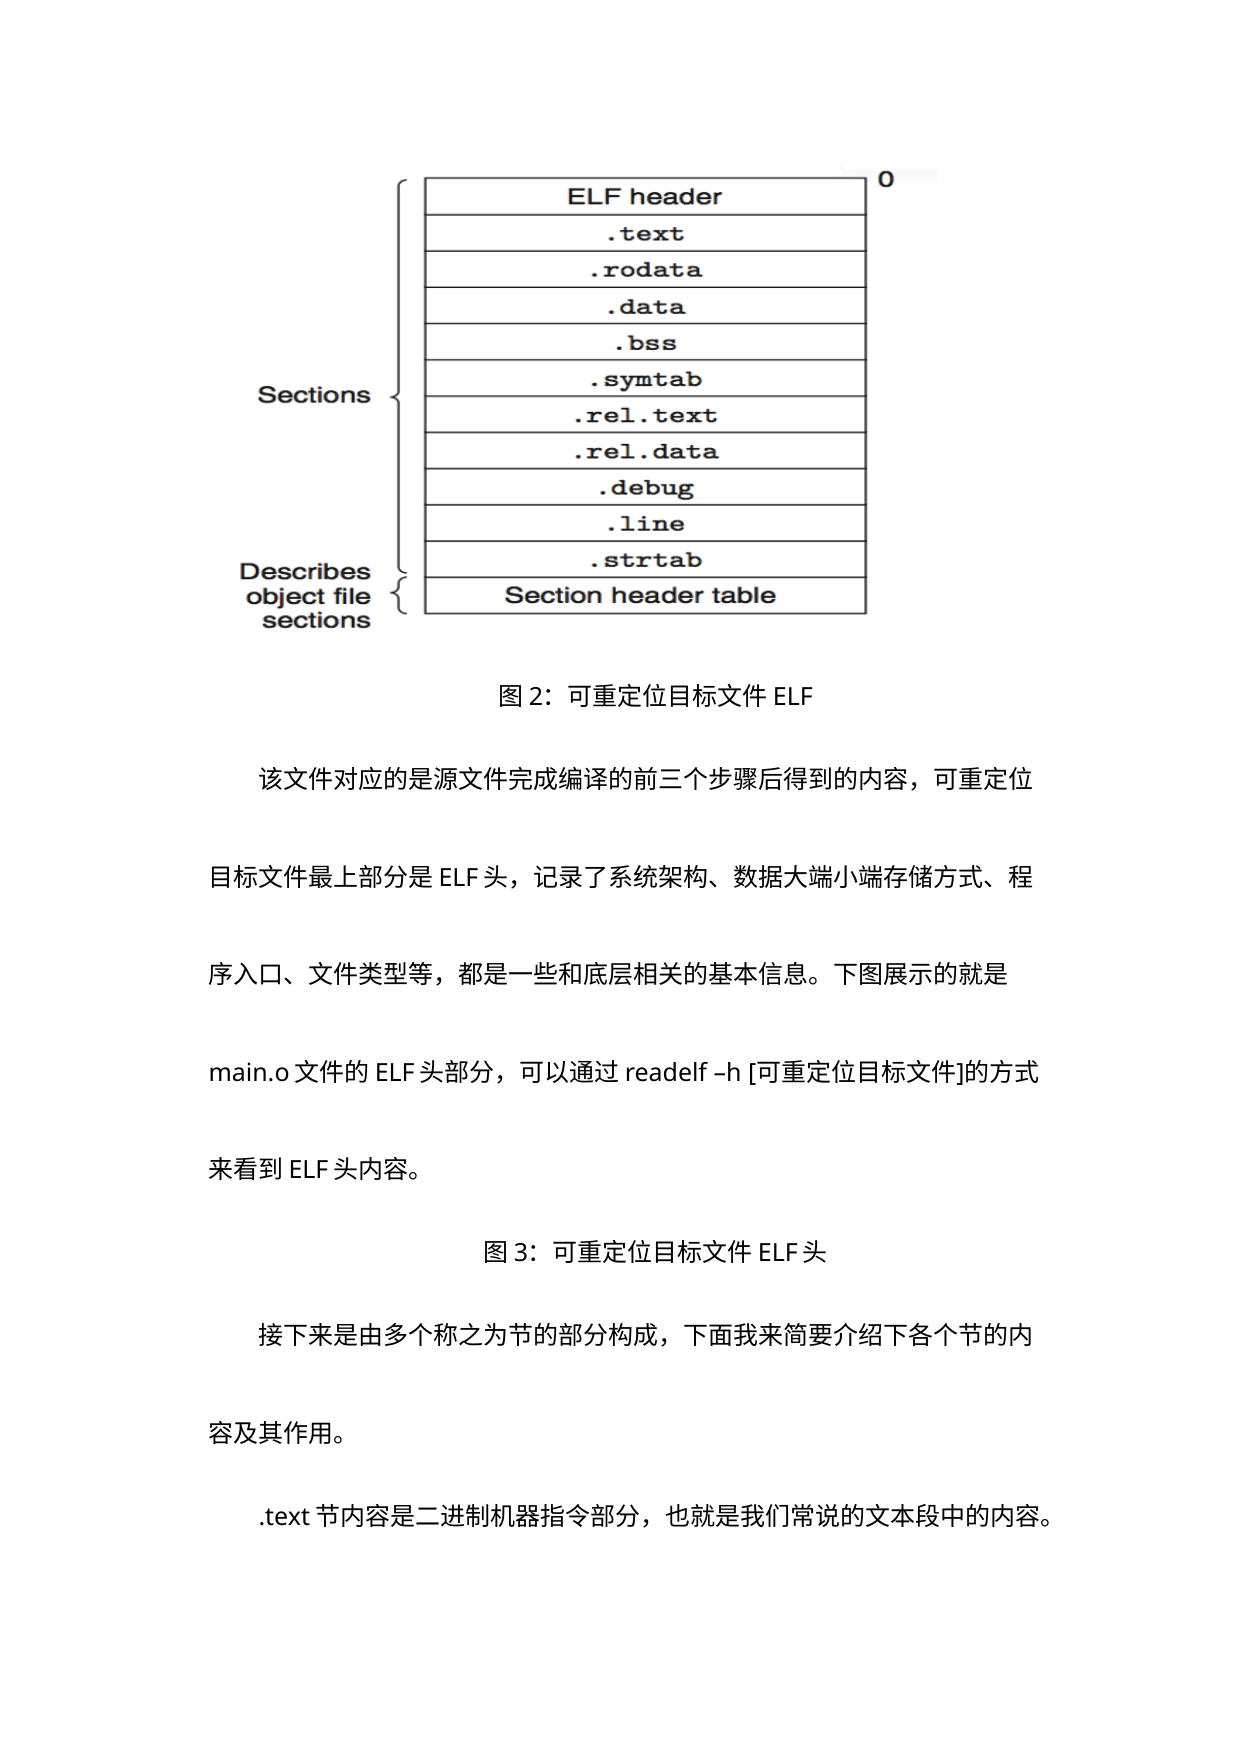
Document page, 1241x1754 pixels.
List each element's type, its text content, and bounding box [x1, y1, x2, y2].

picture [208, 162, 938, 634]
text .text节内容是二进制机器指令部分，也就是我们常说的文本段中的内容。 [208, 1482, 1053, 1547]
text 该文件对应的是源文件完成编译的前三个步骤后得到的内容，可重定位目标文件最上部分是ELF头，记录了系统架构、数据大端小端存储方式、程序入口、文件类型等，都是一些和底层相关的基本信息。下图展示的就是main.o文件的ELF头部分，可以通过readelf –h [可重定位目标文件]的方式来看到ELF头内容。 [208, 745, 1053, 1200]
text 图3：可重定位目标文件ELF头 [208, 1218, 1053, 1283]
text 接下来是由多个称之为节的部分构成，下面我来简要介绍下各个节的内容及其作用。 [208, 1301, 1053, 1464]
text 图2：可重定位目标文件ELF [208, 662, 1053, 727]
